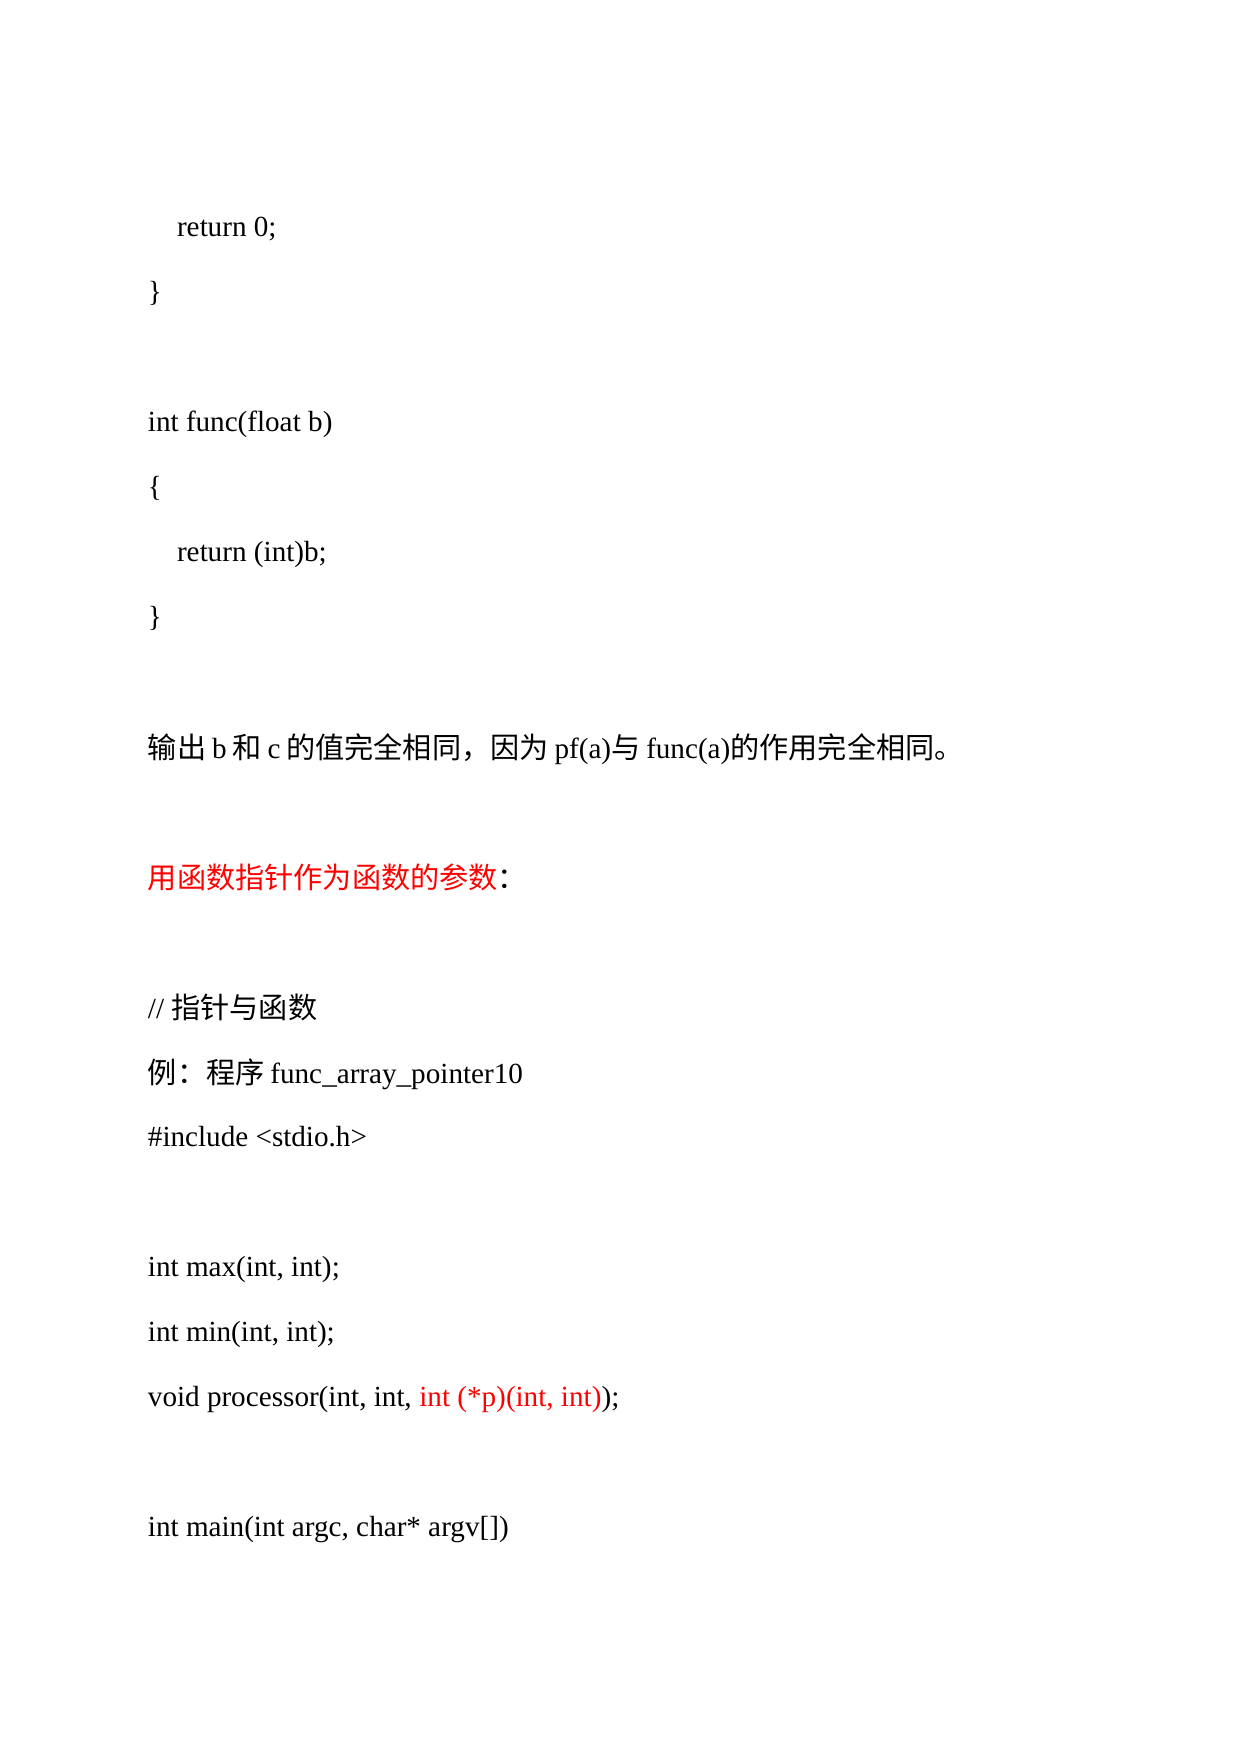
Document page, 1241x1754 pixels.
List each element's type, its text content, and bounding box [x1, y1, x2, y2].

text 输出b和c的值完全相同，因为pf(a)与func(a)的作用完全相同。 [148, 713, 1092, 778]
text int main(int argc, char* argv[]) [148, 1493, 1092, 1558]
text int min(int, int); [148, 1298, 1092, 1363]
text return (int)b; [148, 518, 1092, 583]
text 用函数指针作为函数的参数： [148, 843, 1092, 908]
text #include <stdio.h> [148, 1103, 1092, 1168]
text } [148, 258, 1092, 323]
text void processor(int, int, int (*p)(int, int)); [148, 1363, 1092, 1428]
text int func(float b) [148, 388, 1092, 453]
text { [148, 453, 1092, 518]
text // 指针与函数 [148, 973, 1092, 1038]
text 例：程序func_array_pointer10 [148, 1038, 1092, 1103]
text int max(int, int); [148, 1233, 1092, 1298]
text return 0; [148, 193, 1092, 258]
text } [148, 583, 1092, 648]
